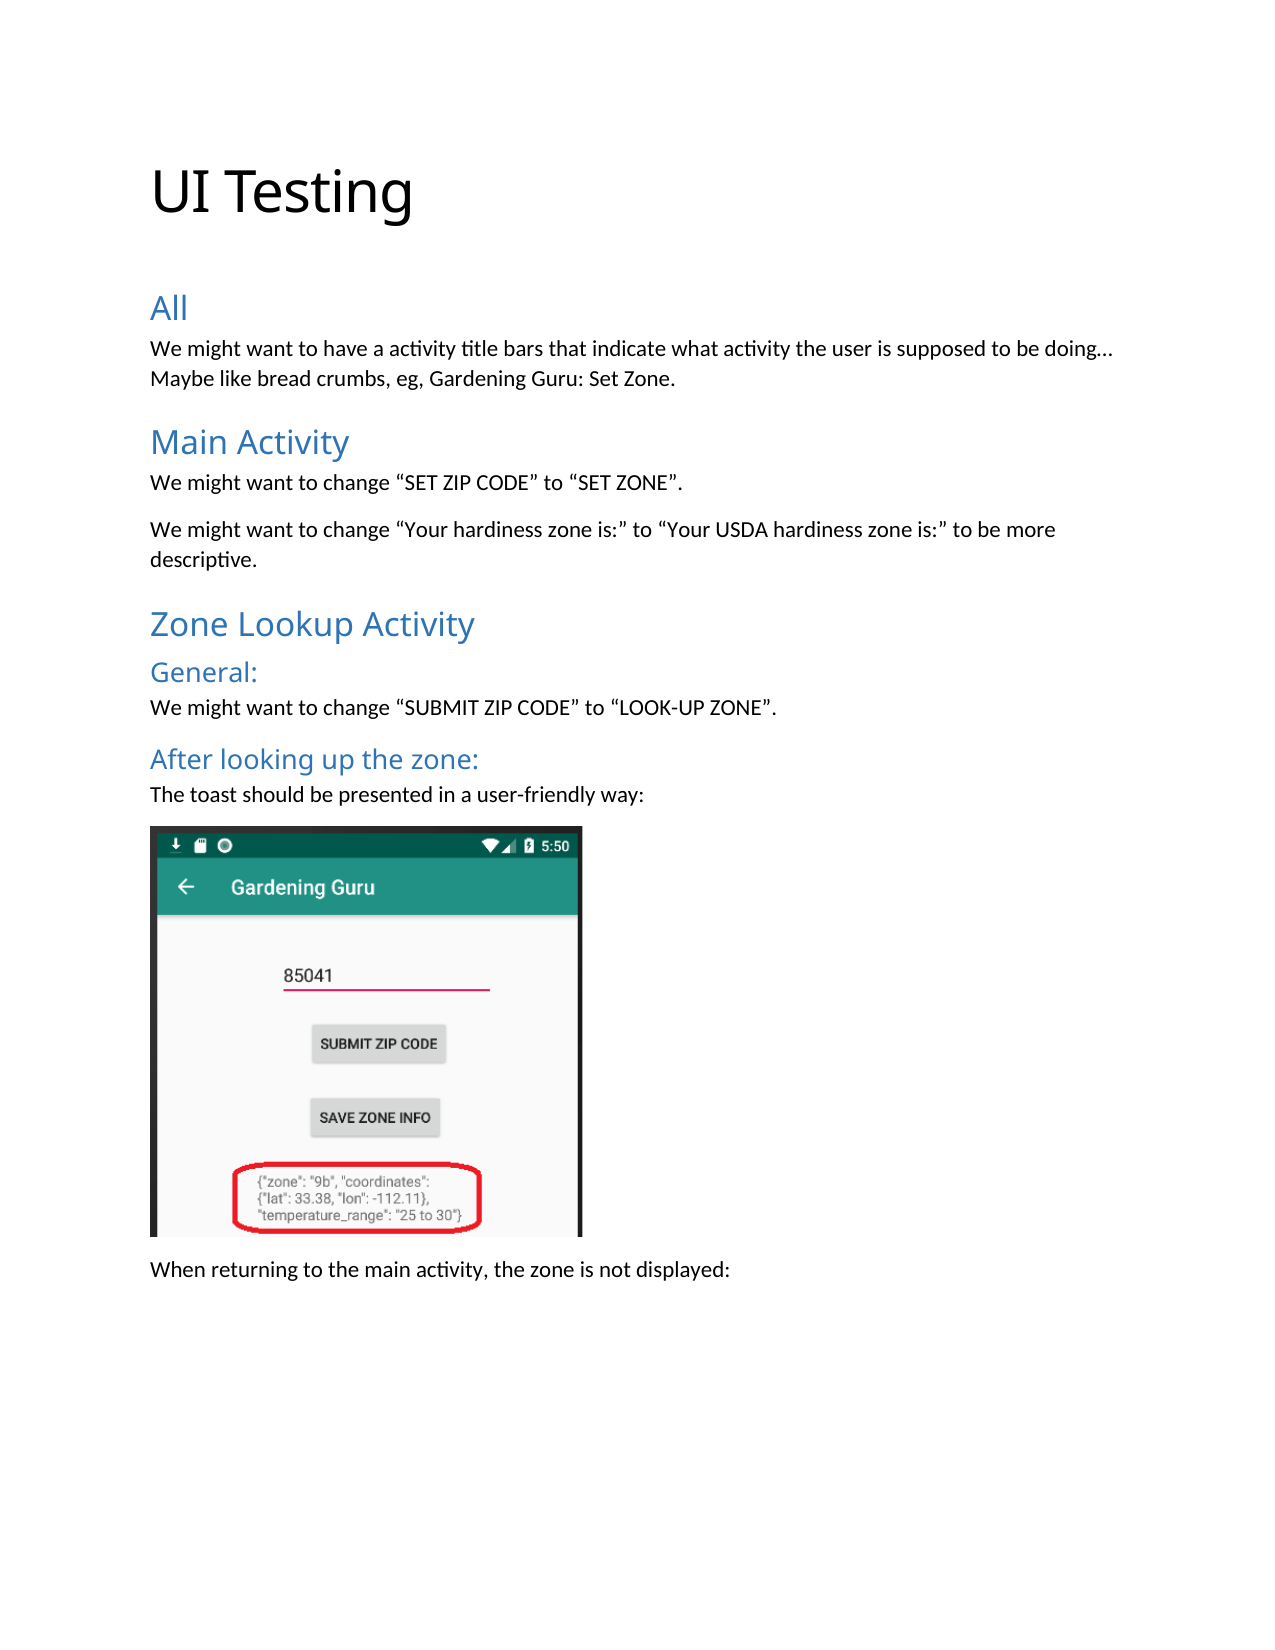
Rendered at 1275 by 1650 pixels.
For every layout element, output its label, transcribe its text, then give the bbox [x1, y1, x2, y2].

text We might want to change “SUBMIT ZIP CODE” to “LOOK-UP ZONE”. [150, 693, 1125, 721]
picture [150, 826, 583, 1237]
text We might want to change “Your hardiness zone is:” to “Your USDA hardiness zone is:” to be more descriptive. [150, 515, 1125, 573]
subtitle Main Activity [150, 419, 1125, 464]
text We might want to change “SET ZIP CODE” to “SET ZONE”. [150, 468, 1125, 496]
subtitle All [150, 285, 1125, 330]
title UI Testing [150, 150, 1125, 229]
text The toast should be presented in a user-friendly way: [150, 780, 1125, 808]
text When returning to the main activity, the zone is not displayed: [150, 1255, 1125, 1283]
subtitle General: [150, 653, 1125, 690]
text We might want to have a activity title bars that indicate what activity the user is supposed to be doing… Maybe like bread crumbs, eg, Gardening Guru: Set Zone. [150, 334, 1125, 392]
subtitle Zone Lookup Activity [150, 600, 1125, 646]
subtitle After looking up the zone: [150, 740, 1125, 777]
